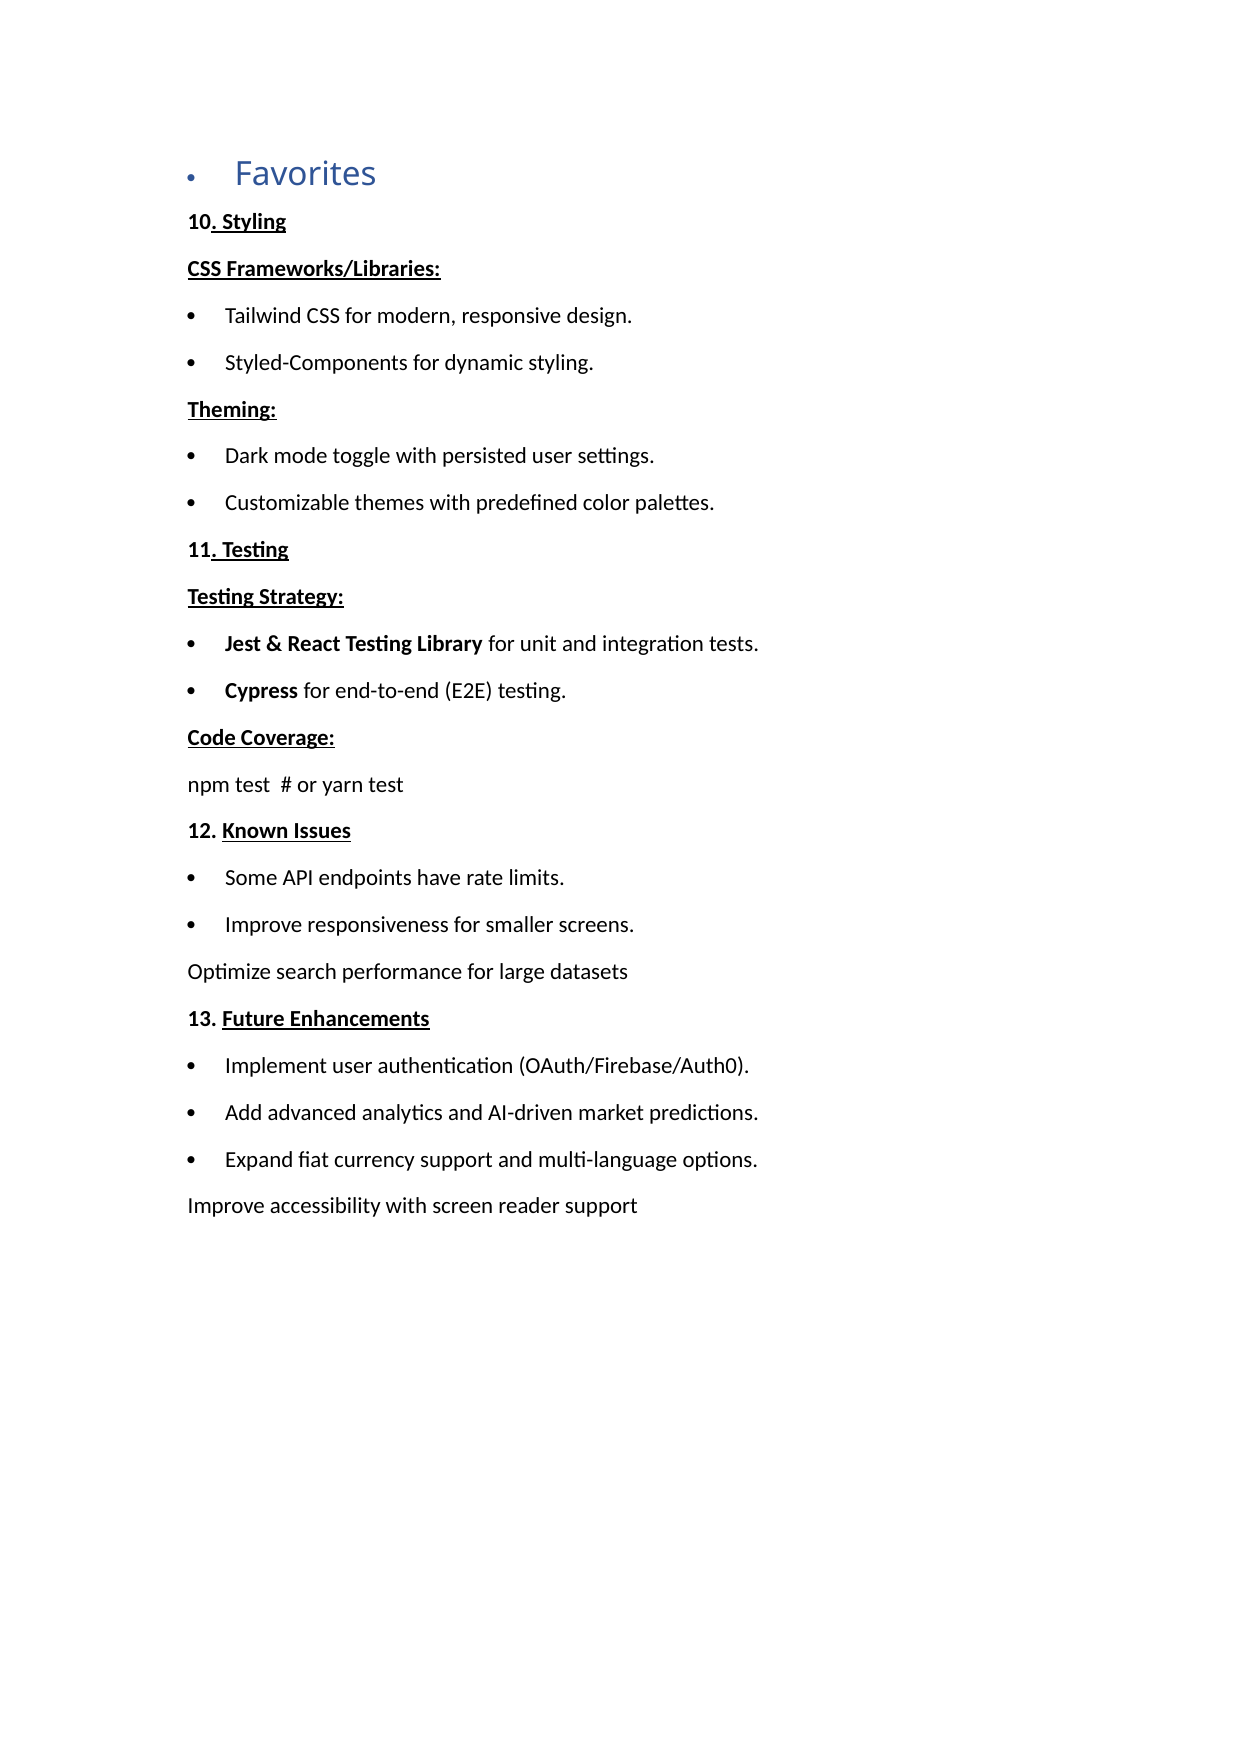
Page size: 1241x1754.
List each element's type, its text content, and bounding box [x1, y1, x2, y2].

list Improve responsiveness for smaller screens. [187, 910, 1090, 938]
list Tailwind CSS for modern, responsive design. [187, 301, 1090, 329]
text 11. Testing [187, 535, 1090, 563]
list Implement user authentication (OAuth/Firebase/Auth0). [187, 1051, 1090, 1079]
list Cypress for end-to-end (E2E) testing. [187, 676, 1090, 704]
list Some API endpoints have rate limits. [187, 863, 1090, 892]
text 13. Future Enhancements [187, 1004, 1090, 1032]
text Optimize search performance for large datasets [187, 957, 1090, 985]
text 10. Styling [187, 207, 1090, 235]
text Theming: [187, 395, 1090, 423]
text Code Coverage: [187, 723, 1090, 751]
text Testing Strategy: [187, 582, 1090, 610]
list Customizable themes with predefined color palettes. [187, 488, 1090, 517]
list Dark mode toggle with persisted user settings. [187, 442, 1090, 470]
text 12. Known Issues [187, 817, 1090, 845]
list Jest & React Testing Library for unit and integration tests. [187, 629, 1090, 657]
subtitle Favorites [187, 150, 1090, 195]
text CSS Frameworks/Libraries: [187, 254, 1090, 282]
list Add advanced analytics and AI-driven market predictions. [187, 1098, 1090, 1126]
list Expand fiat currency support and multi-language options. [187, 1145, 1090, 1173]
text Improve accessibility with screen reader support [187, 1192, 1090, 1220]
text npm test # or yarn test [187, 770, 1090, 798]
list Styled-Components for dynamic styling. [187, 348, 1090, 376]
